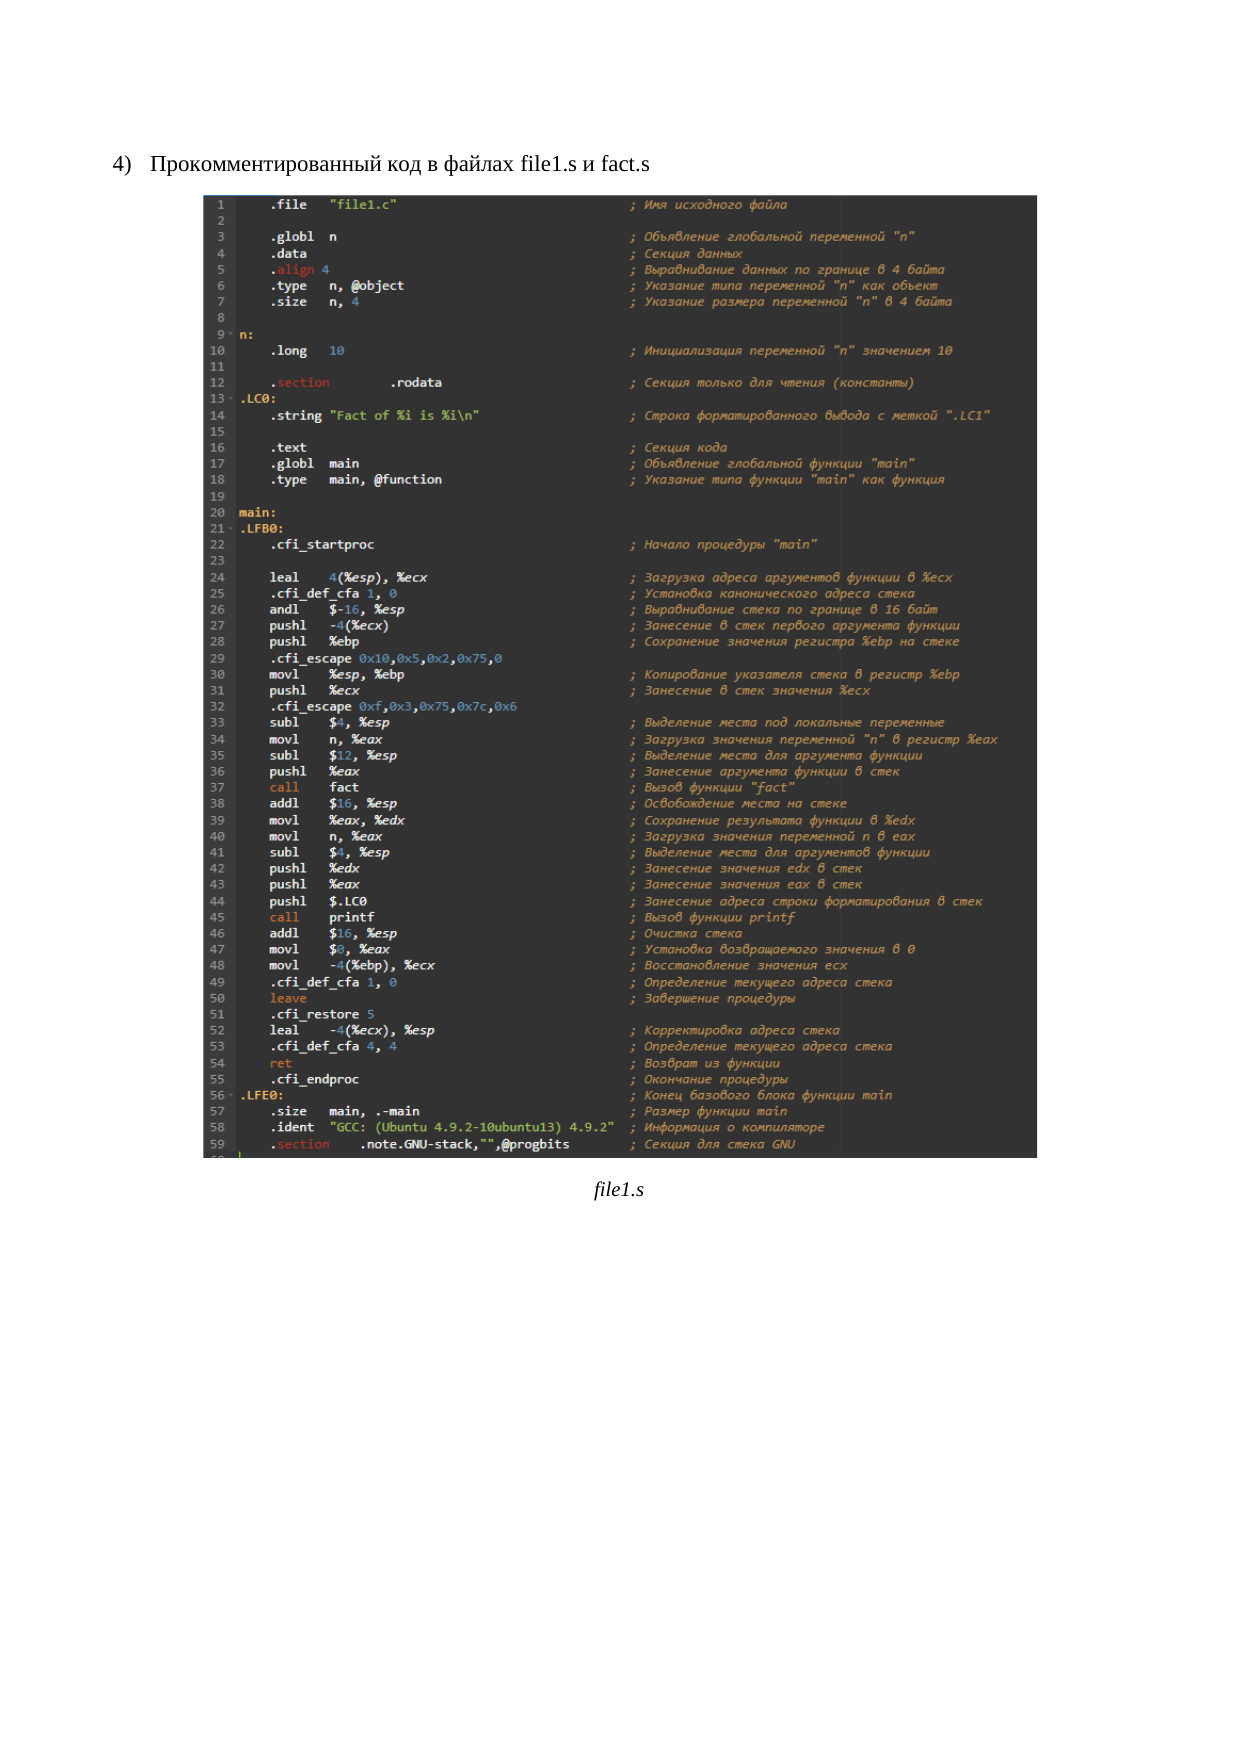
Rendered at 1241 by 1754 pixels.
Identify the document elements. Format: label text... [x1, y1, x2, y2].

picture [203, 195, 1038, 1158]
list Прокомментированный код в файлах file1.s и fact.s [112, 150, 1128, 176]
text file1.s [112, 1177, 1128, 1201]
